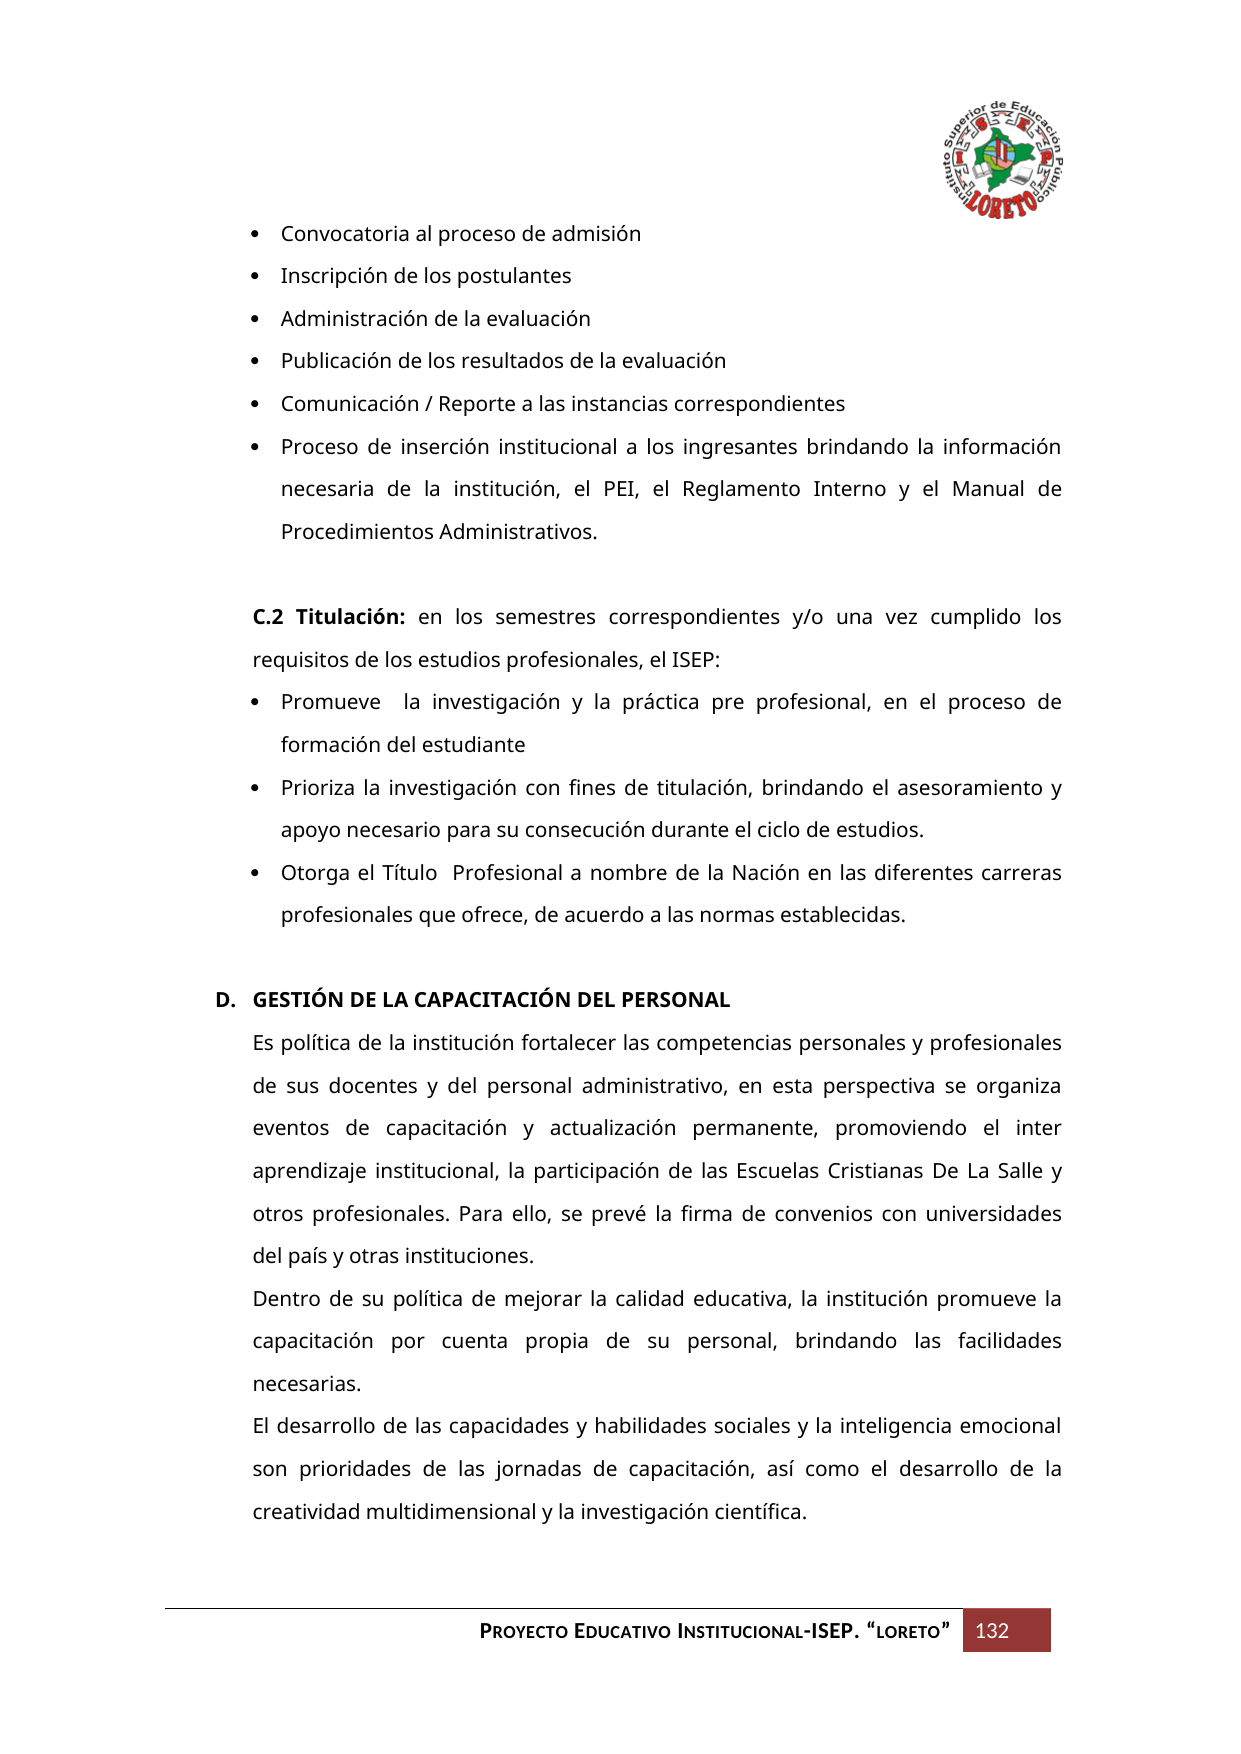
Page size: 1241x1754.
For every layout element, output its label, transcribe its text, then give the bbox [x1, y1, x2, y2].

list Administración de la evaluación [251, 304, 1063, 332]
list Es política de la institución fortalecer las competencias personales y profesionales de sus docentes y del personal administrativo, en esta perspectiva se organiza eventos de capacitación y actualización permanente, promoviendo el inter aprendizaje institucional, la participación de las Escuelas Cristianas De La Salle y otros profesionales. Para ello, se prevé la firma de convenios con universidades del país y otras instituciones. [252, 1028, 1063, 1270]
picture [943, 101, 1064, 219]
list Comunicación / Reporte a las instancias correspondientes [251, 389, 1063, 418]
list El desarrollo de las capacidades y habilidades sociales y la inteligencia emocional son prioridades de las jornadas de capacitación, así como el desarrollo de la creatividad multidimensional y la investigación científica. [252, 1412, 1063, 1525]
list Dentro de su política de mejorar la calidad educativa, la institución promueve la capacitación por cuenta propia de su personal, brindando las facilidades necesarias. [252, 1284, 1063, 1397]
list Publicación de los resultados de la evaluación [251, 347, 1063, 375]
list Proceso de inserción institucional a los ingresantes brindando la información necesaria de la institución, el PEI, el Reglamento Interno y el Manual de Procedimientos Administrativos. [251, 432, 1063, 545]
subtitle GESTIÓN DE LA CAPACITACIÓN DEL PERSONAL [215, 986, 1063, 1014]
list Otorga el Título Profesional a nombre de la Nación en las diferentes carreras profesionales que ofrece, de acuerdo a las normas establecidas. [251, 858, 1063, 929]
list Promueve la investigación y la práctica pre profesional, en el proceso de formación del estudiante [251, 687, 1063, 758]
list C.2 Titulación: en los semestres correspondientes y/o una vez cumplido los requisitos de los estudios profesionales, el ISEP: [252, 602, 1063, 673]
list Convocatoria al proceso de admisión [251, 219, 1063, 247]
list Prioriza la investigación con fines de titulación, brindando el asesoramiento y apoyo necesario para su consecución durante el ciclo de estudios. [251, 773, 1063, 844]
list Inscripción de los postulantes [251, 261, 1063, 290]
